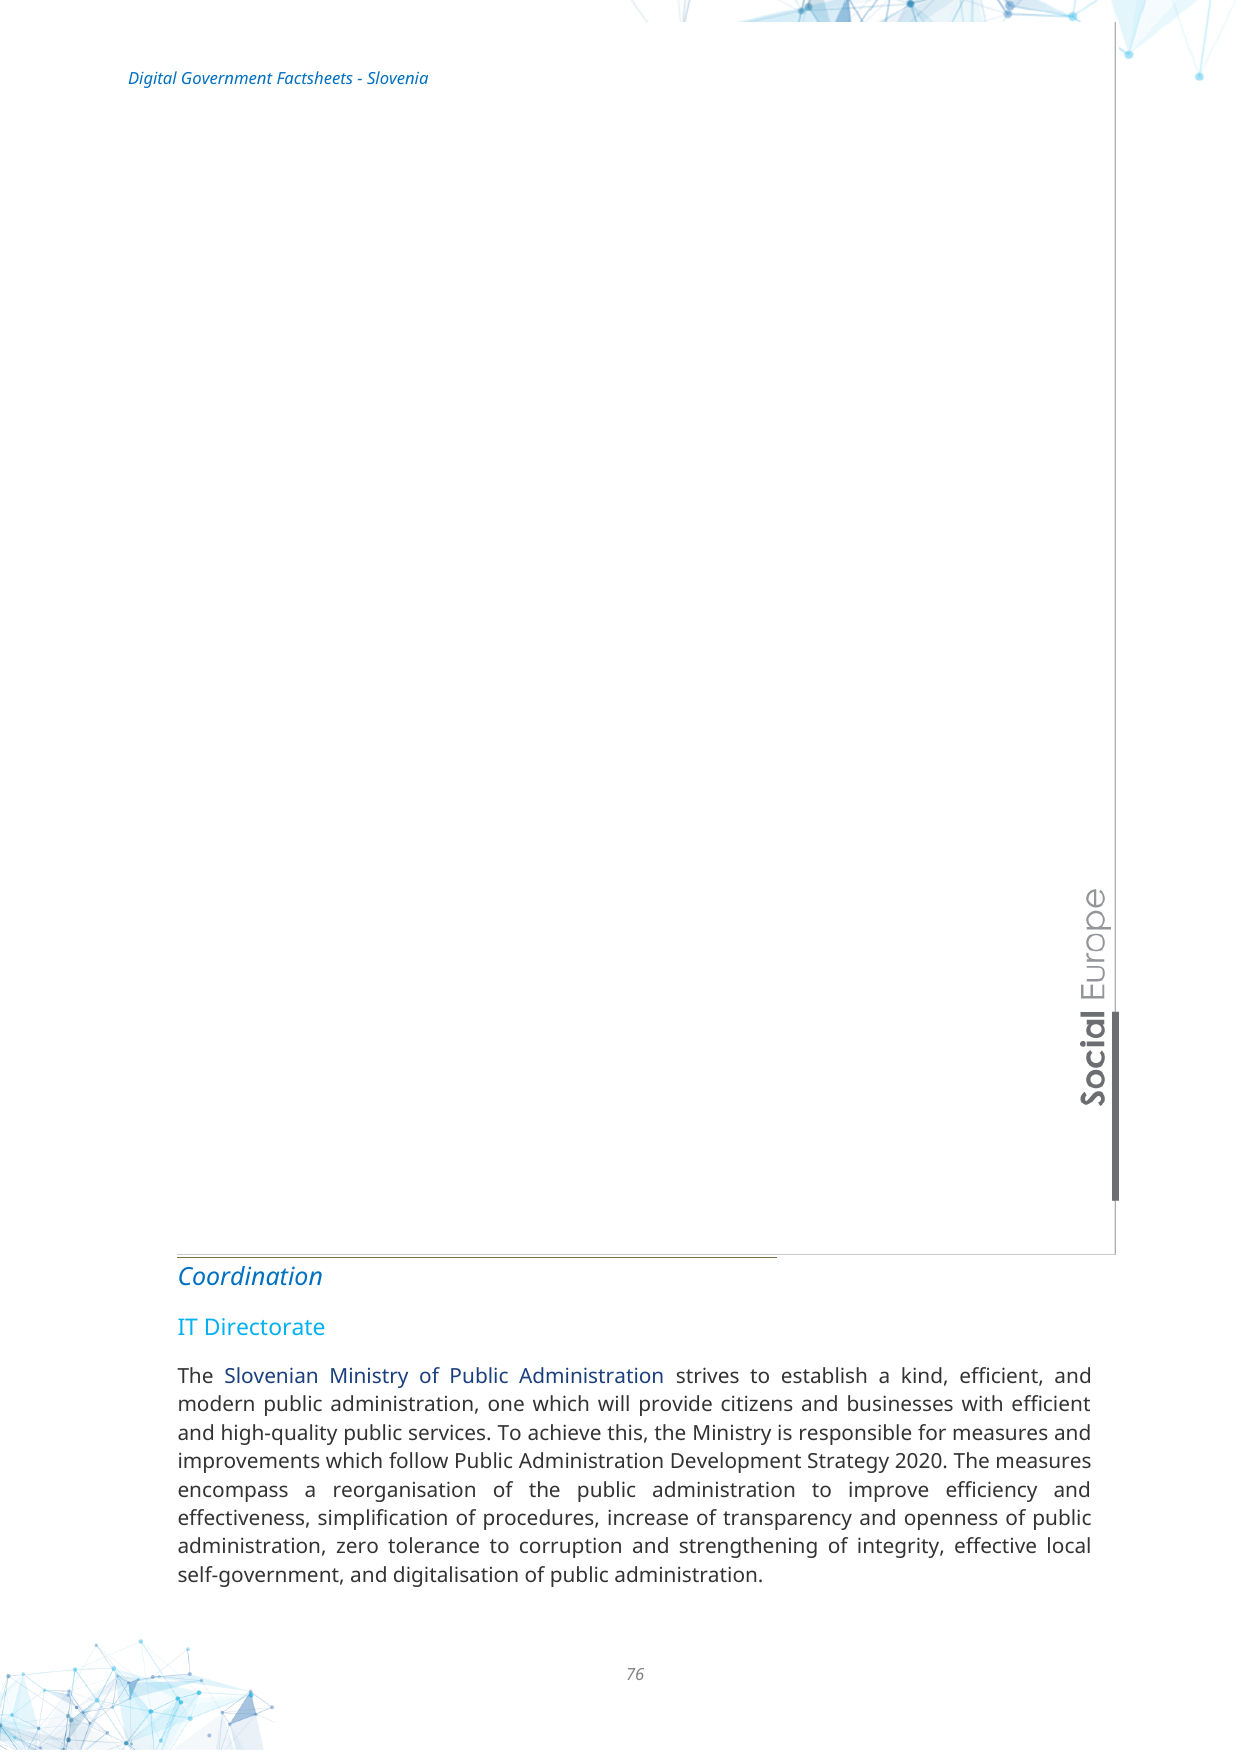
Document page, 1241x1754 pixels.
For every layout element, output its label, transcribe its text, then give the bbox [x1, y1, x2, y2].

picture [177, 22, 1119, 1255]
subtitle IT Directorate [177, 1311, 1092, 1342]
text The Slovenian Ministry of Public Administration strives to establish a kind, efficient, and modern public administration, one which will provide citizens and businesses with efficient and high-quality public services. To achieve this, the Ministry is responsible for measures and improvements which follow Public Administration Development Strategy 2020. The measures encompass a reorganisation of the public administration to improve efficiency and effectiveness, simplification of procedures, increase of transparency and openness of public administration, zero tolerance to corruption and strengthening of integrity, effective local self-government, and digitalisation of public administration. [177, 1361, 1092, 1588]
subtitle Coordination [177, 1258, 1092, 1292]
